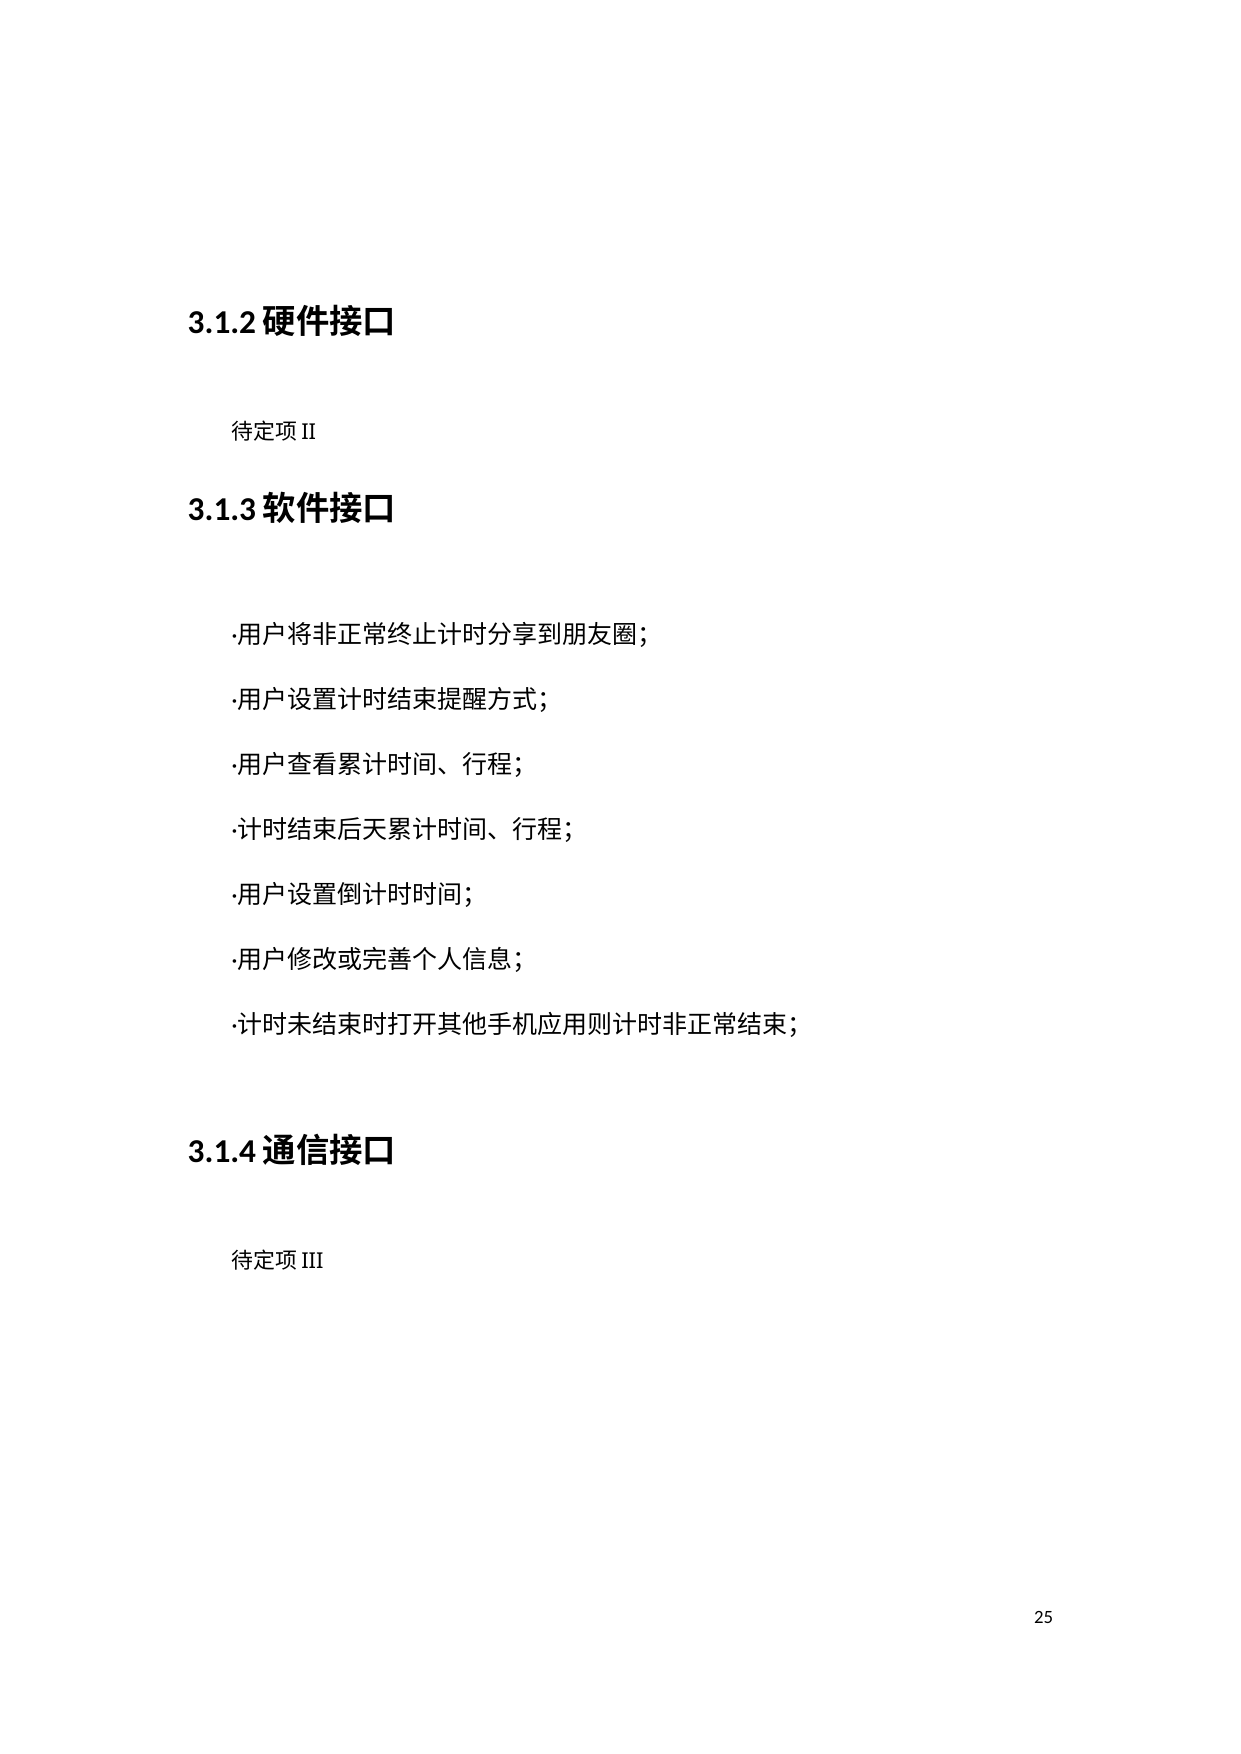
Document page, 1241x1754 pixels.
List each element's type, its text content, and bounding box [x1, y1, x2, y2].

text ·用户设置倒计时时间； [187, 861, 1053, 926]
text ·计时未结束时打开其他手机应用则计时非正常结束； [187, 991, 1053, 1056]
text ·计时结束后天累计时间、行程； [187, 796, 1053, 861]
text 待定项II [187, 414, 1053, 446]
subtitle 3.1.3软件接口 [187, 473, 1053, 538]
text ·用户设置计时结束提醒方式； [187, 666, 1053, 731]
text ·用户将非正常终止计时分享到朋友圈； [187, 601, 1053, 666]
text 待定项III [187, 1242, 1053, 1275]
subtitle 3.1.4通信接口 [187, 1115, 1053, 1180]
text ·用户修改或完善个人信息； [187, 926, 1053, 991]
subtitle 3.1.2硬件接口 [187, 287, 1053, 352]
text ·用户查看累计时间、行程； [187, 731, 1053, 796]
